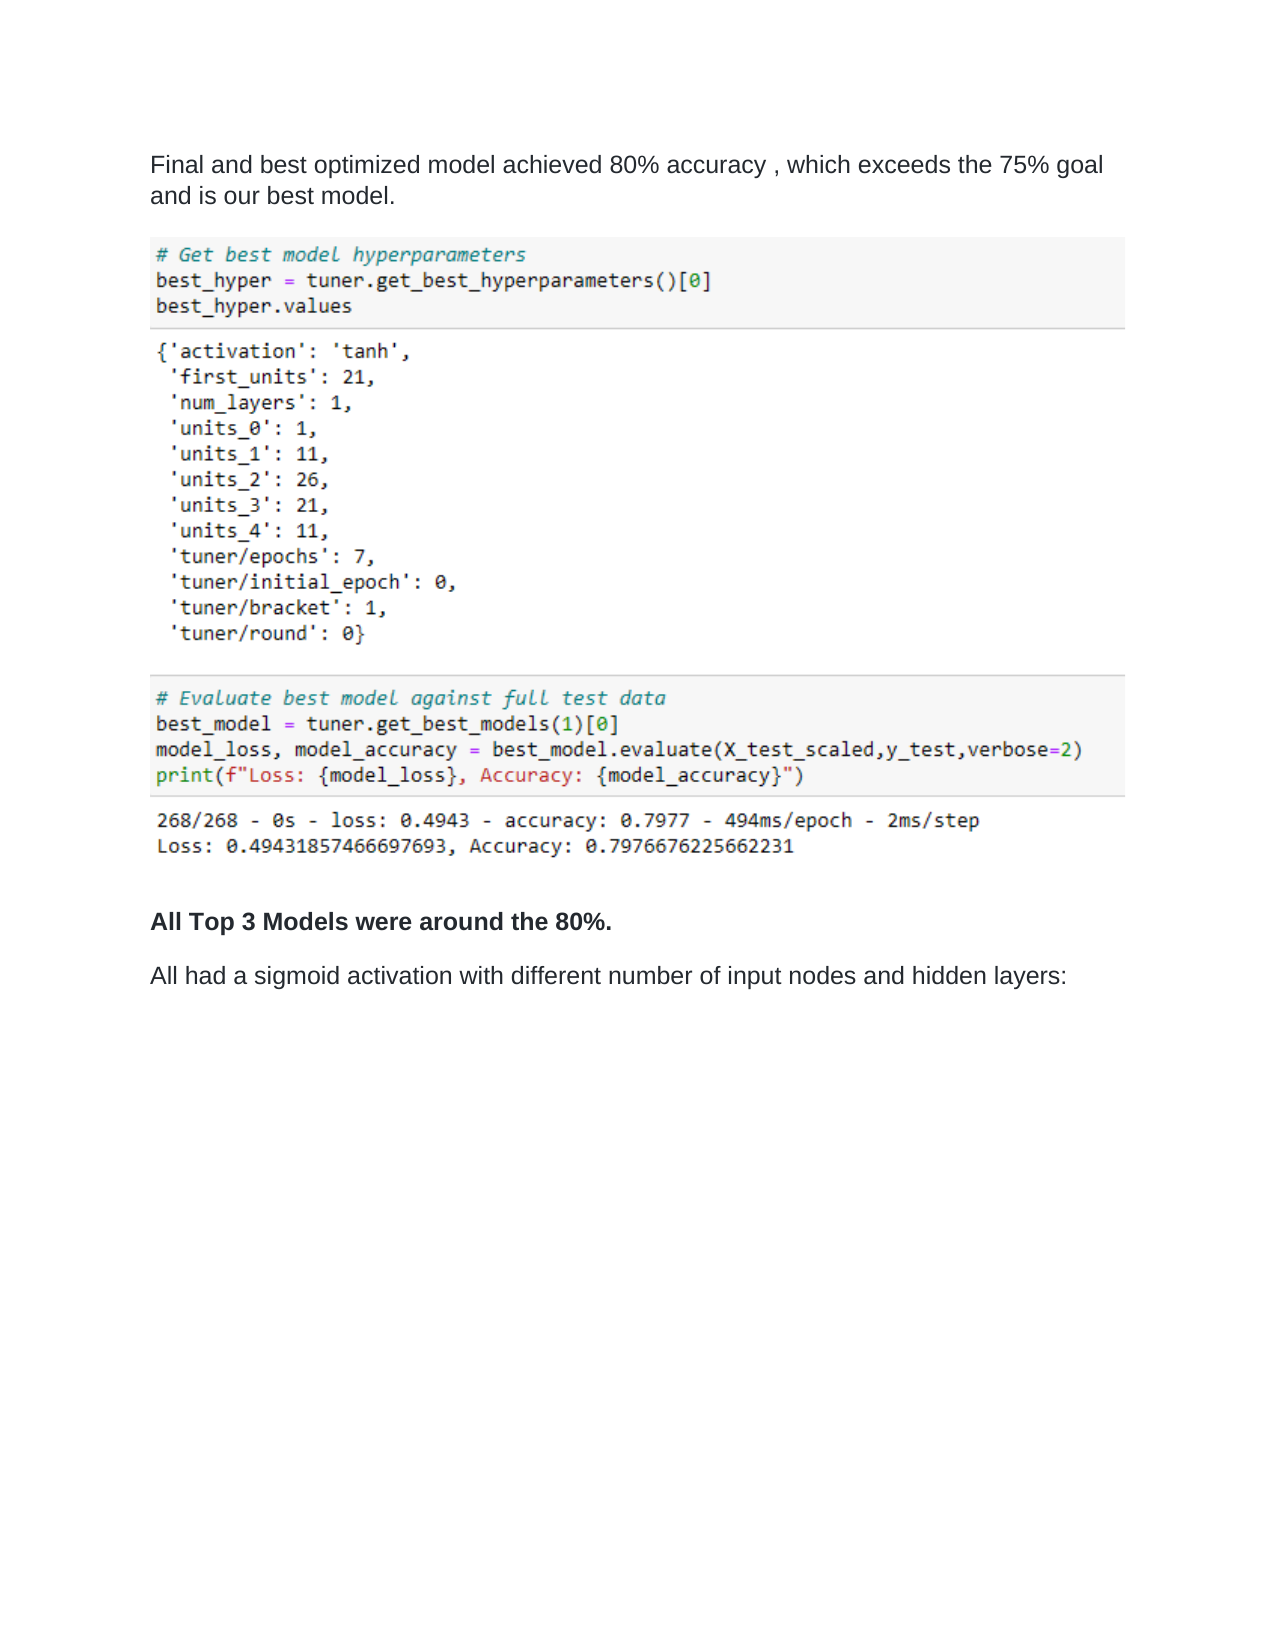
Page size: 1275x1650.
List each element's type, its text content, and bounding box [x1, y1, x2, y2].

subtitle All Top 3 Models were around the 80%. [150, 907, 1125, 936]
subtitle Final and best optimized model achieved 80% accuracy , which exceeds the 75% goal and is our best model. [150, 150, 1125, 210]
text All had a sigmoid activation with different number of input nodes and hidden layers: [150, 961, 1125, 990]
